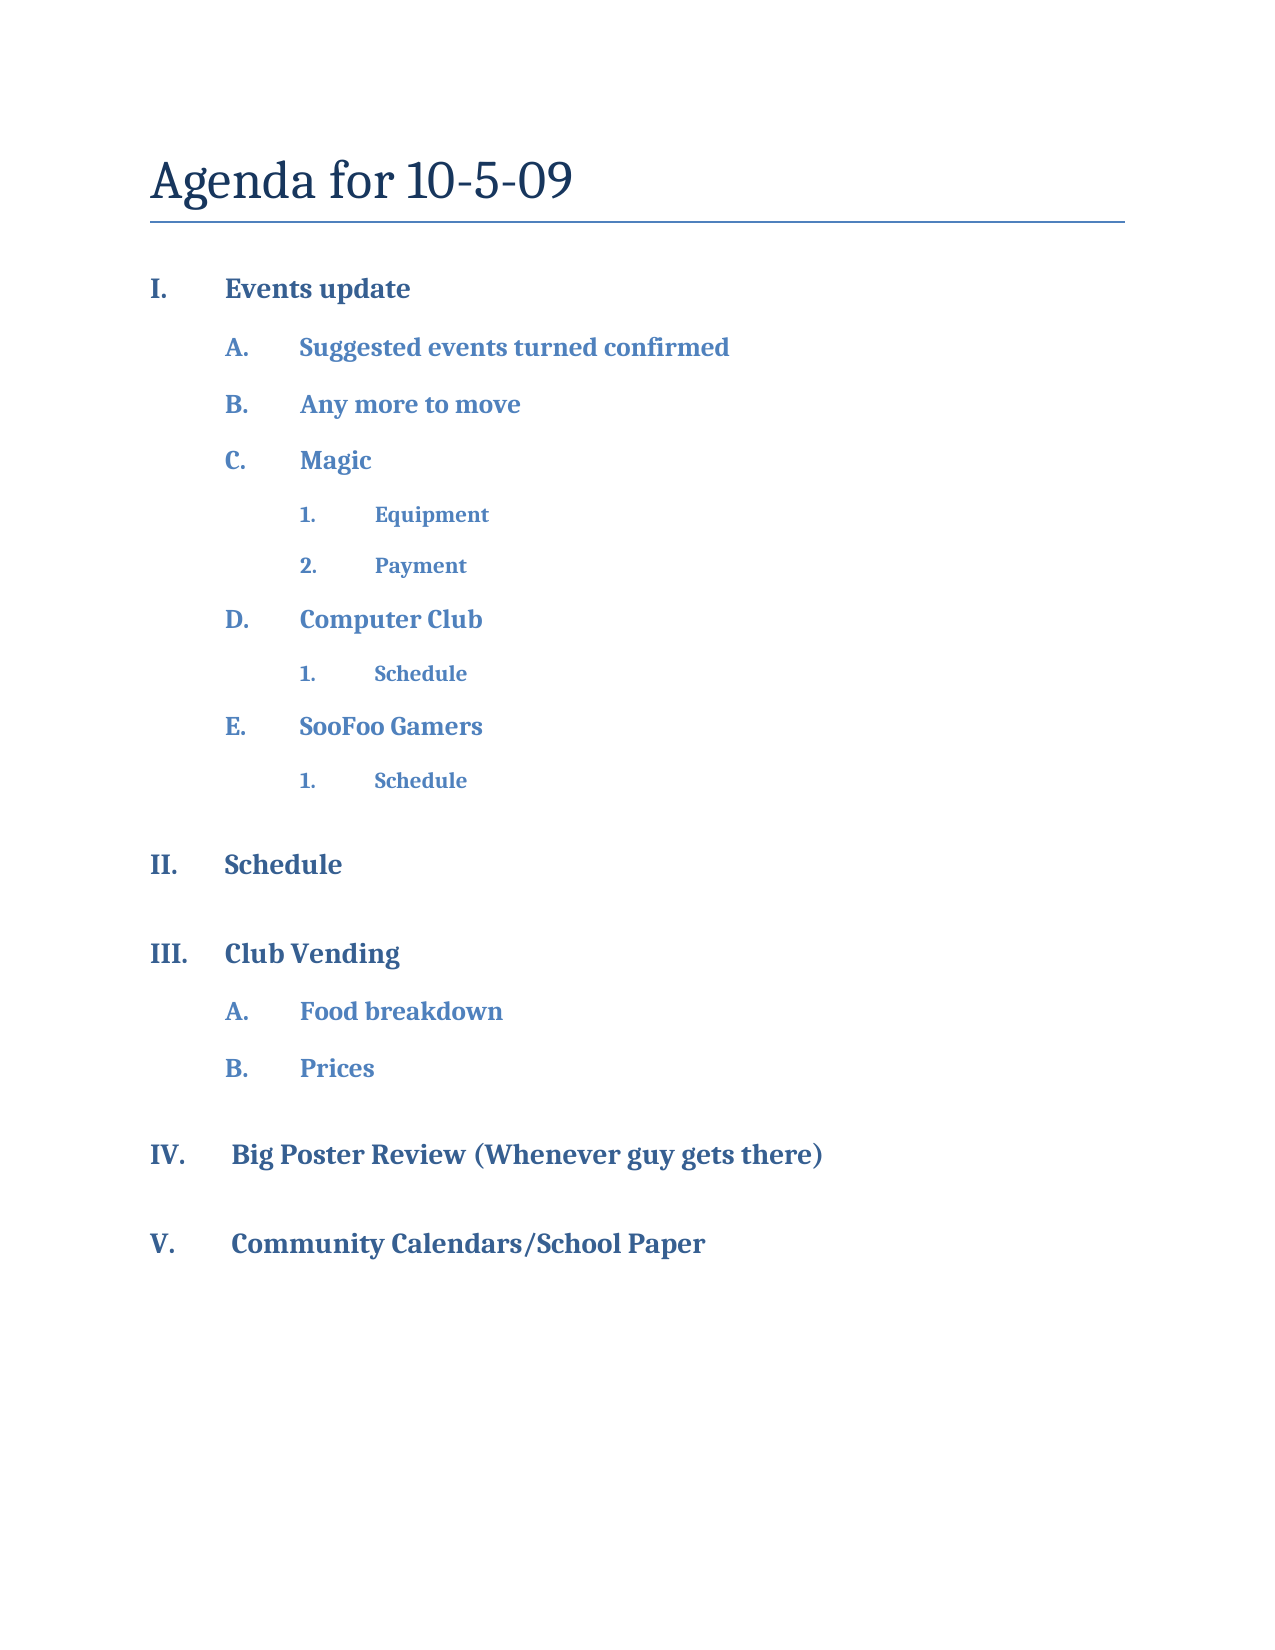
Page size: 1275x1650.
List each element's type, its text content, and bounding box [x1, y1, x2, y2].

subtitle Schedule [300, 660, 1125, 687]
title Agenda for 10-5-09 [150, 150, 1125, 221]
subtitle Computer Club [225, 604, 1125, 635]
subtitle Community Calendars/School Paper [150, 1227, 1125, 1261]
subtitle Suggested events turned confirmed [225, 332, 1125, 363]
subtitle Prices [225, 1053, 1125, 1084]
subtitle Any more to move [225, 389, 1125, 420]
subtitle Schedule [300, 768, 1125, 794]
subtitle Magic [225, 445, 1125, 476]
subtitle Equipment [300, 502, 1125, 528]
subtitle Club Vending [150, 937, 1125, 970]
subtitle Events update [150, 273, 1125, 306]
subtitle SooFoo Gamers [225, 711, 1125, 743]
subtitle Big Poster Review (Whenever guy gets there) [150, 1138, 1125, 1172]
subtitle Payment [300, 553, 1125, 579]
subtitle Food breakdown [225, 996, 1125, 1027]
subtitle Schedule [150, 848, 1125, 882]
